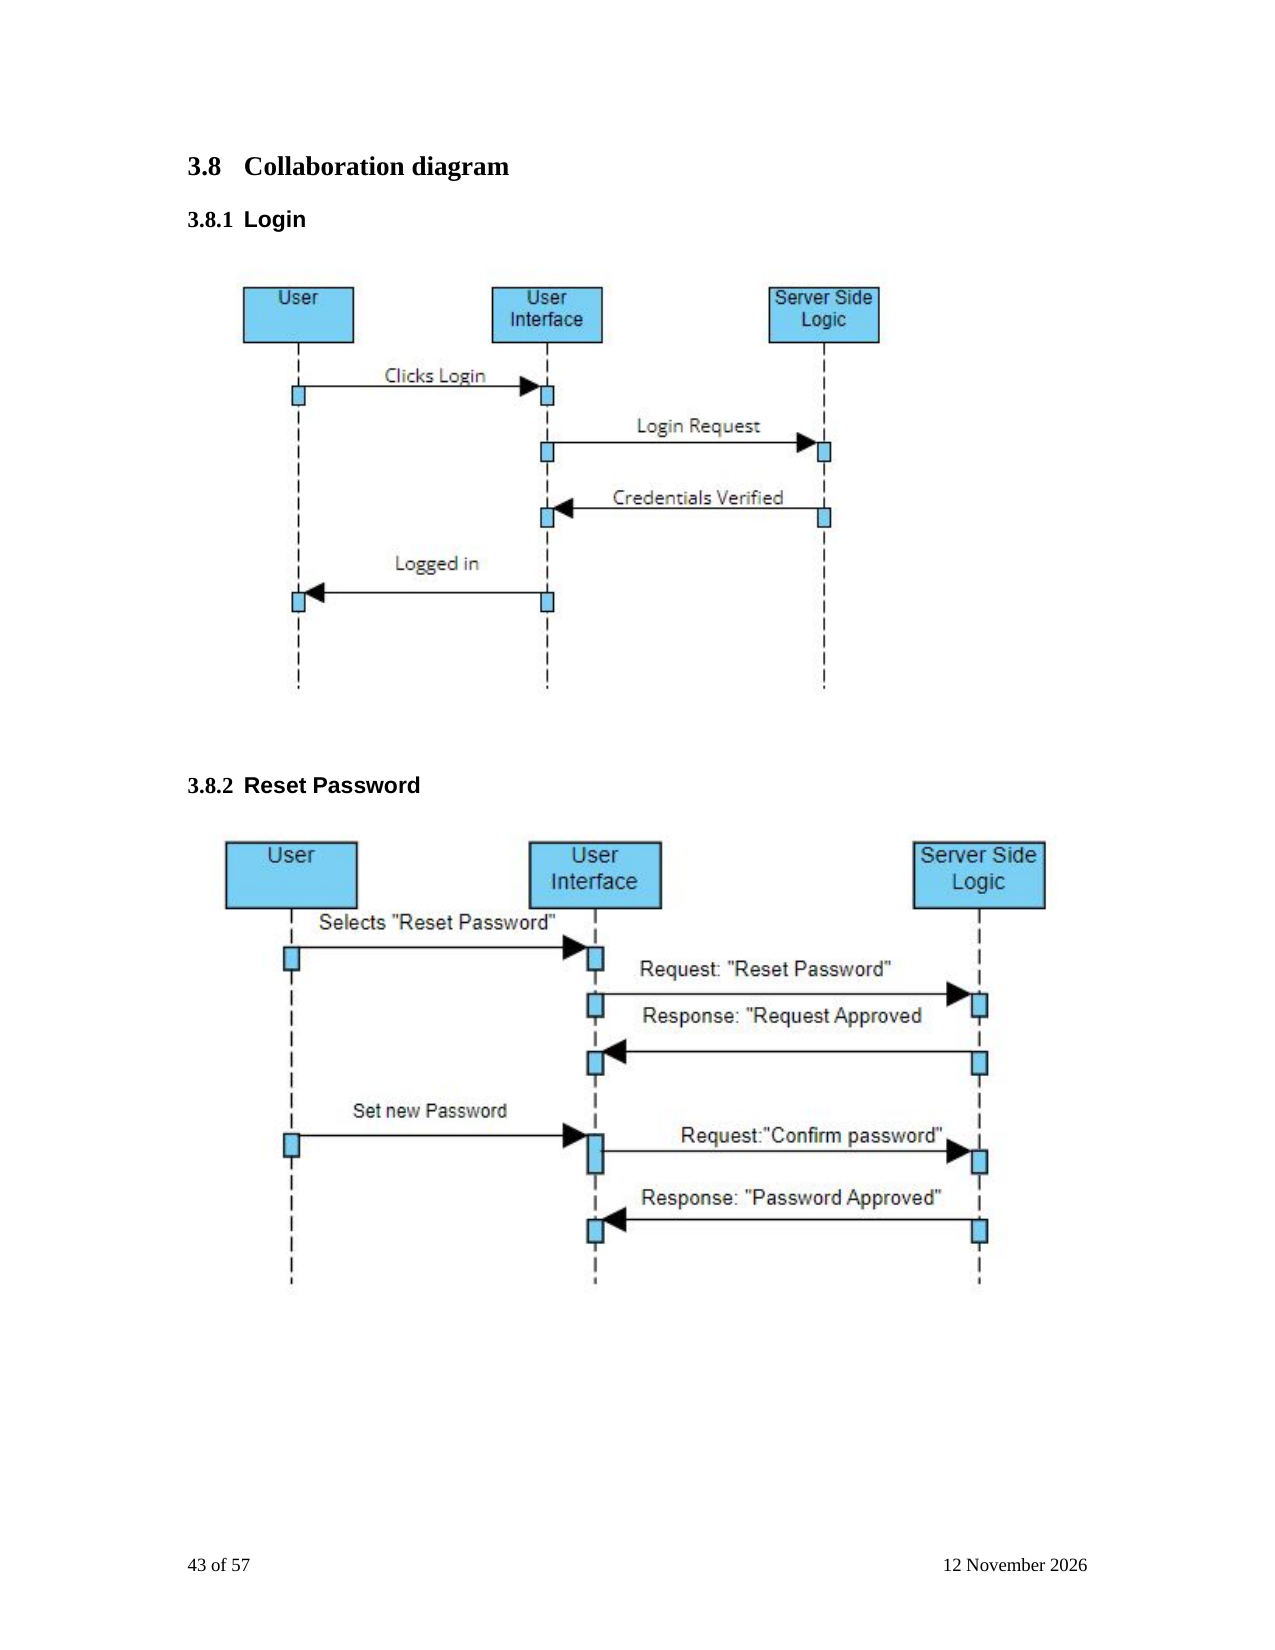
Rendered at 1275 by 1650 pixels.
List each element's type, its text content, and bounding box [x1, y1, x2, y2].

picture [187, 810, 1088, 1317]
picture [187, 245, 966, 747]
subtitle Reset Password [187, 772, 1087, 798]
subtitle Collaboration diagram [187, 150, 1087, 181]
subtitle Login [187, 206, 1087, 233]
